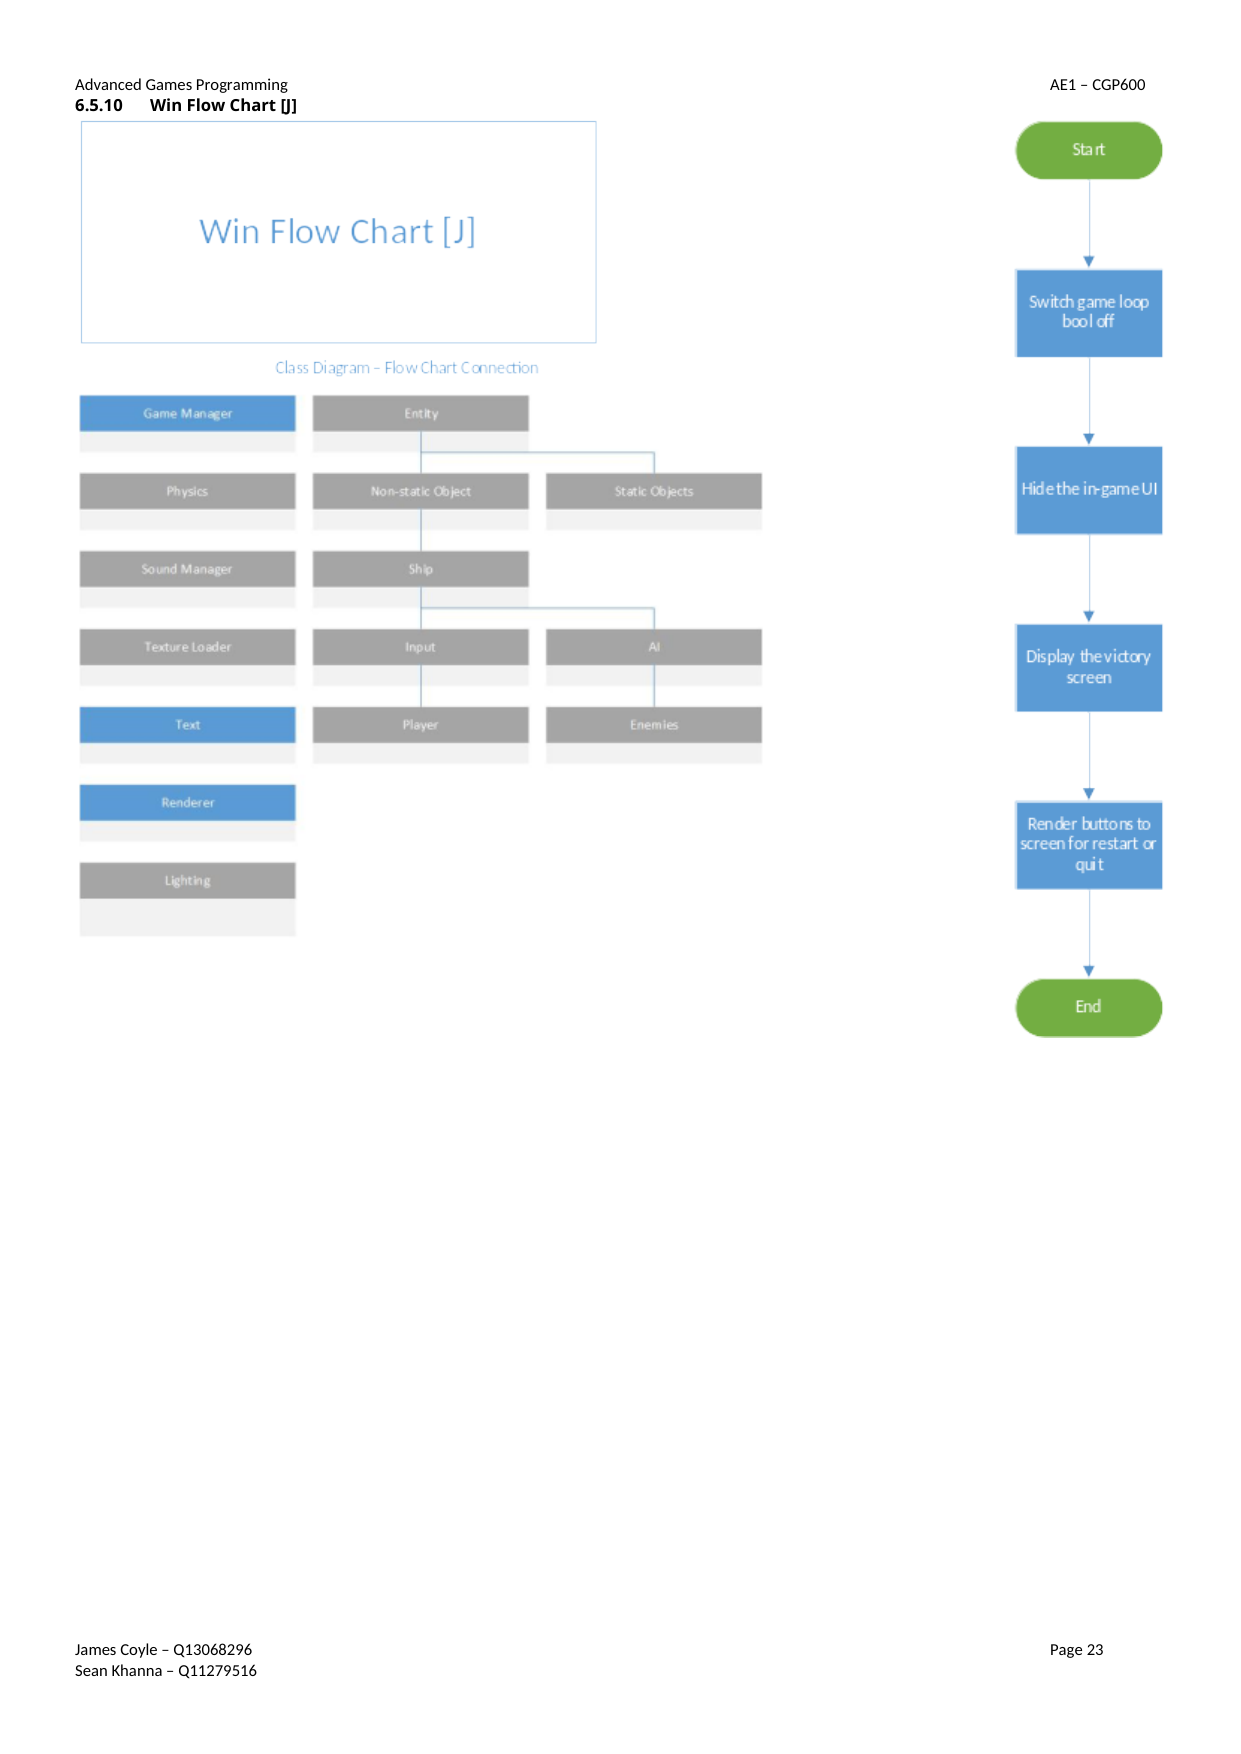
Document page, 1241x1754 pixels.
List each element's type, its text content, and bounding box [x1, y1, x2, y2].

subtitle Win Flow Chart [J] [75, 94, 1165, 117]
